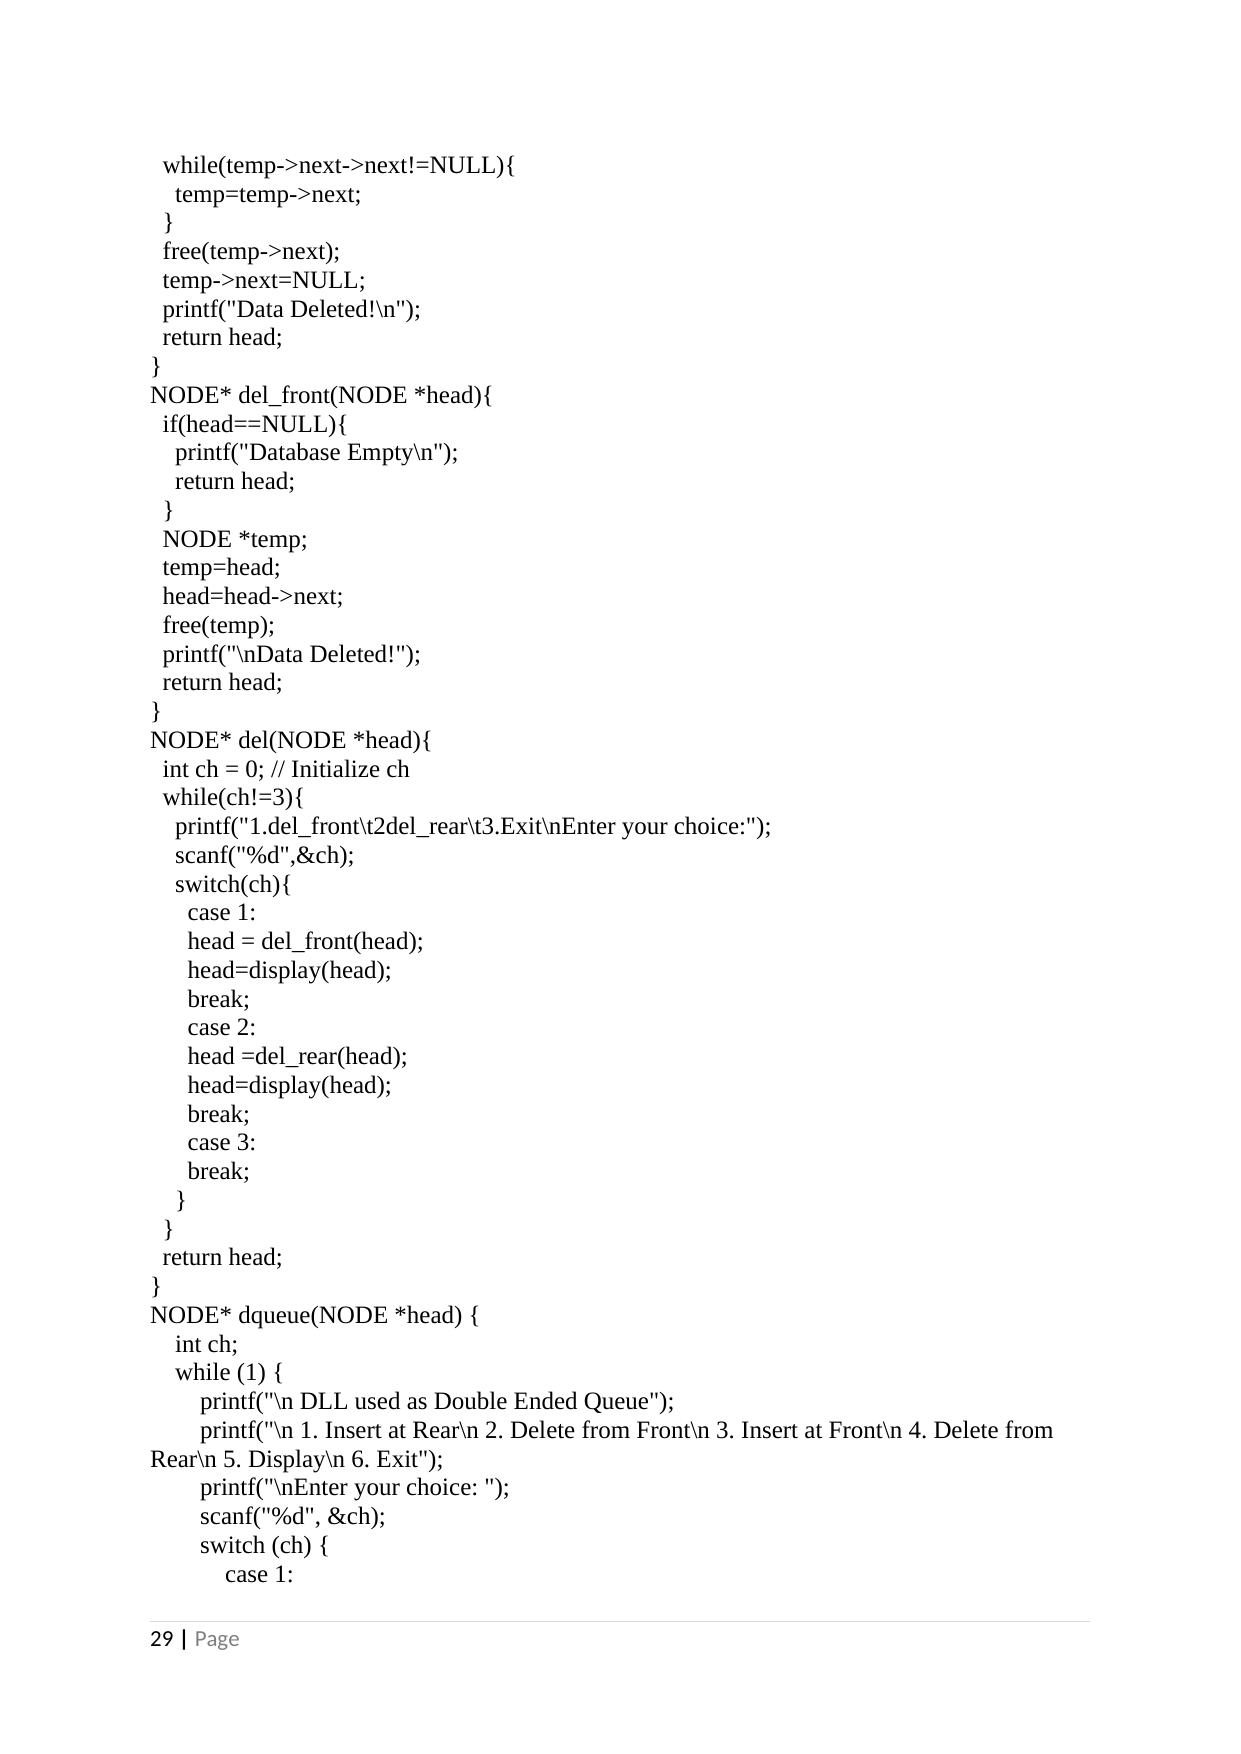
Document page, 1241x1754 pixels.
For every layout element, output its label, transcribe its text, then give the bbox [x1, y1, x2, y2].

text free(temp->next); [150, 236, 1090, 265]
text NODE* dqueue(NODE *head) { [150, 1300, 1090, 1329]
text break; [150, 1156, 1090, 1185]
text printf("Data Deleted!\n"); [150, 294, 1090, 322]
text head = del_front(head); [150, 926, 1090, 955]
text int ch = 0; // Initialize ch [150, 754, 1090, 782]
text NODE* del_front(NODE *head){ [150, 380, 1090, 409]
text printf("\nEnter your choice: "); [150, 1472, 1090, 1501]
text case 1: [150, 897, 1090, 926]
text while(ch!=3){ [150, 782, 1090, 811]
text while(temp->next->next!=NULL){ [150, 150, 1090, 179]
text head=display(head); [150, 955, 1090, 984]
text } [150, 696, 1090, 725]
text switch (ch) { [150, 1530, 1090, 1559]
text NODE* del(NODE *head){ [150, 725, 1090, 754]
text printf("\nData Deleted!"); [150, 639, 1090, 667]
text printf("\n 1. Insert at Rear\n 2. Delete from Front\n 3. Insert at Front\n 4. Delete from Rear\n 5. Display\n 6. Exit"); [150, 1415, 1090, 1472]
text case 1: [150, 1559, 1090, 1587]
text NODE *temp; [150, 524, 1090, 552]
text break; [150, 984, 1090, 1012]
text } [150, 1185, 1090, 1214]
text printf("1.del_front\t2del_rear\t3.Exit\nEnter your choice:"); [150, 811, 1090, 840]
text } [150, 207, 1090, 236]
text case 2: [150, 1012, 1090, 1041]
text head=display(head); [150, 1070, 1090, 1099]
text return head; [150, 667, 1090, 696]
text temp=temp->next; [150, 179, 1090, 207]
text } [150, 495, 1090, 524]
text } [150, 351, 1090, 380]
text break; [150, 1099, 1090, 1127]
text temp=head; [150, 552, 1090, 581]
text return head; [150, 466, 1090, 495]
text return head; [150, 322, 1090, 351]
text free(temp); [150, 610, 1090, 639]
text scanf("%d",&ch); [150, 840, 1090, 869]
text head=head->next; [150, 581, 1090, 610]
text if(head==NULL){ [150, 409, 1090, 437]
text while (1) { [150, 1357, 1090, 1386]
text } [150, 1271, 1090, 1300]
text head =del_rear(head); [150, 1041, 1090, 1070]
text scanf("%d", &ch); [150, 1501, 1090, 1530]
text printf("\n DLL used as Double Ended Queue"); [150, 1386, 1090, 1415]
text return head; [150, 1242, 1090, 1271]
text int ch; [150, 1329, 1090, 1357]
text } [150, 1214, 1090, 1242]
text temp->next=NULL; [150, 265, 1090, 294]
text case 3: [150, 1127, 1090, 1156]
text switch(ch){ [150, 869, 1090, 897]
text printf("Database Empty\n"); [150, 437, 1090, 466]
